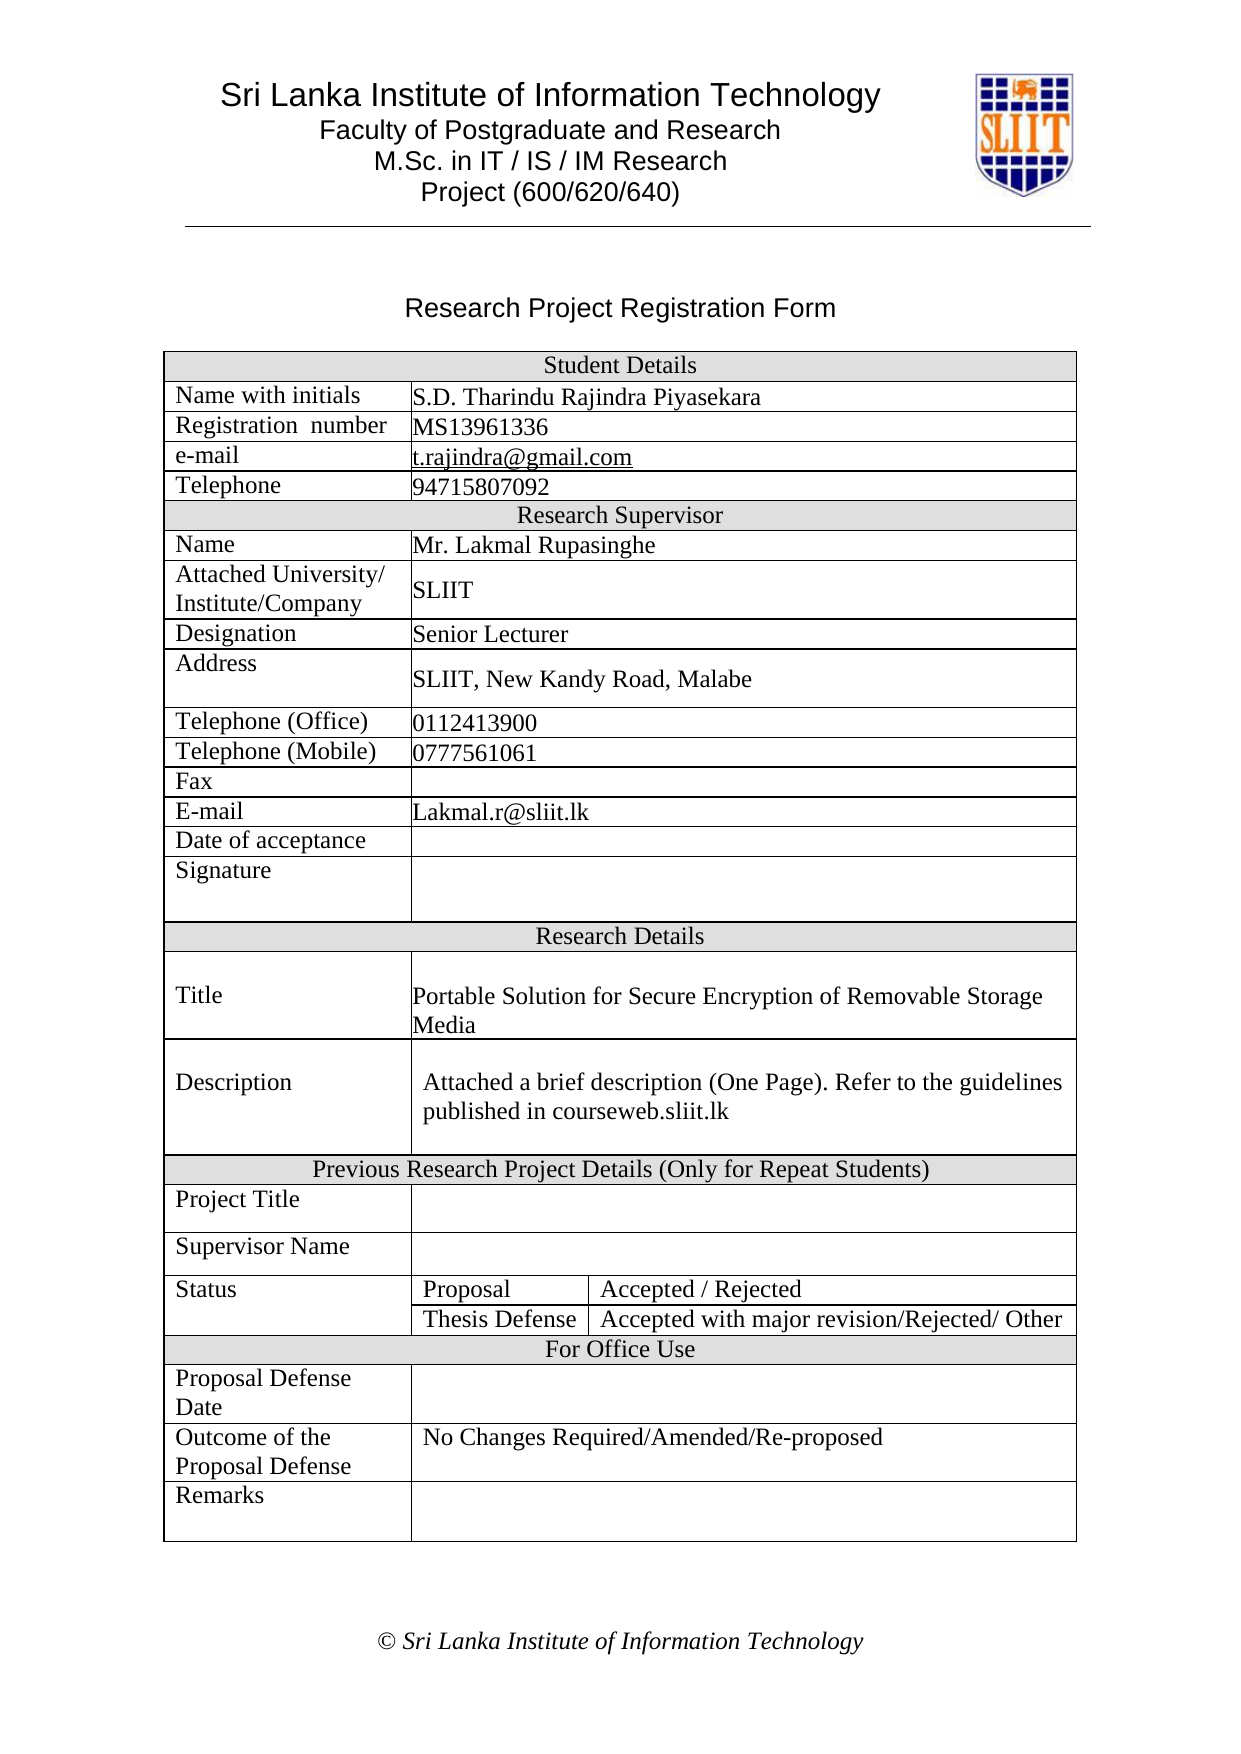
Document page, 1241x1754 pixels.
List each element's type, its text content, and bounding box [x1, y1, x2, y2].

table_cell [412, 1365, 1076, 1422]
picture [975, 73, 1074, 197]
table_cell Project Title [165, 1185, 411, 1232]
table_cell [412, 1233, 1076, 1274]
table_cell Name [165, 531, 411, 560]
table_cell Registration number [165, 412, 411, 441]
table_cell Research Details [165, 923, 1076, 951]
table_cell [412, 827, 1076, 856]
table_cell Date of acceptance [165, 827, 411, 856]
table_cell Proposal [412, 1276, 588, 1304]
table_header Student Details [165, 352, 1076, 381]
table_cell Telephone (Mobile) [165, 738, 411, 766]
table_cell [412, 1482, 1076, 1541]
table_cell [412, 768, 1076, 796]
table_cell t.rajindra@gmail.com [412, 442, 1076, 470]
table_cell Attached a brief description (One Page). Refer to the guidelines published in courseweb.sliit.lk [412, 1040, 1076, 1154]
table_cell SLIIT, New Kandy Road, Malabe [412, 650, 1076, 707]
table_cell 0777561061 [412, 738, 1076, 766]
table_cell S.D. Tharindu Rajindra Piyasekara [412, 382, 1076, 411]
table_cell Attached University/ Institute/Company [165, 561, 411, 618]
table_cell Telephone [165, 472, 411, 500]
table_cell E-mail [165, 798, 411, 826]
table_cell No Changes Required/Amended/Re-proposed [412, 1424, 1076, 1481]
table_cell Remarks [165, 1482, 411, 1541]
table_cell Accepted / Rejected [589, 1276, 1076, 1304]
table_cell [412, 857, 1076, 921]
table_cell Supervisor Name [165, 1233, 411, 1274]
table_cell Accepted with major revision/Rejected/ Other [589, 1306, 1076, 1334]
table_cell Name with initials [165, 382, 411, 411]
table_cell 0112413900 [412, 708, 1076, 737]
table_cell Thesis Defense [412, 1306, 588, 1334]
table_cell Fax [165, 768, 411, 796]
table_cell e-mail [165, 442, 411, 470]
table_cell Previous Research Project Details (Only for Repeat Students) [165, 1156, 1076, 1184]
table_cell Lakmal.r@sliit.lk [412, 798, 1076, 826]
table_cell Mr. Lakmal Rupasinghe [412, 531, 1076, 560]
text Research Project Registration Form [150, 293, 1090, 322]
table_cell Portable Solution for Secure Encryption of Removable Storage Media [412, 952, 1076, 1038]
table_cell For Office Use [165, 1336, 1076, 1364]
table_cell Status [165, 1276, 411, 1334]
table_cell SLIIT [412, 561, 1076, 618]
table_cell Proposal Defense Date [165, 1365, 411, 1422]
table_cell Title [165, 952, 411, 1038]
table_cell Signature [165, 857, 411, 921]
table_cell Outcome of the Proposal Defense [165, 1424, 411, 1481]
table_cell Description [165, 1040, 411, 1154]
table_cell MS13961336 [412, 412, 1076, 441]
table_cell Designation [165, 620, 411, 648]
table_cell 94715807092 [412, 472, 1076, 500]
table_cell [412, 1185, 1076, 1232]
table_cell Address [165, 650, 411, 707]
table_cell Research Supervisor [165, 501, 1076, 530]
table_cell Senior Lecturer [412, 620, 1076, 648]
table_cell Telephone (Office) [165, 708, 411, 737]
